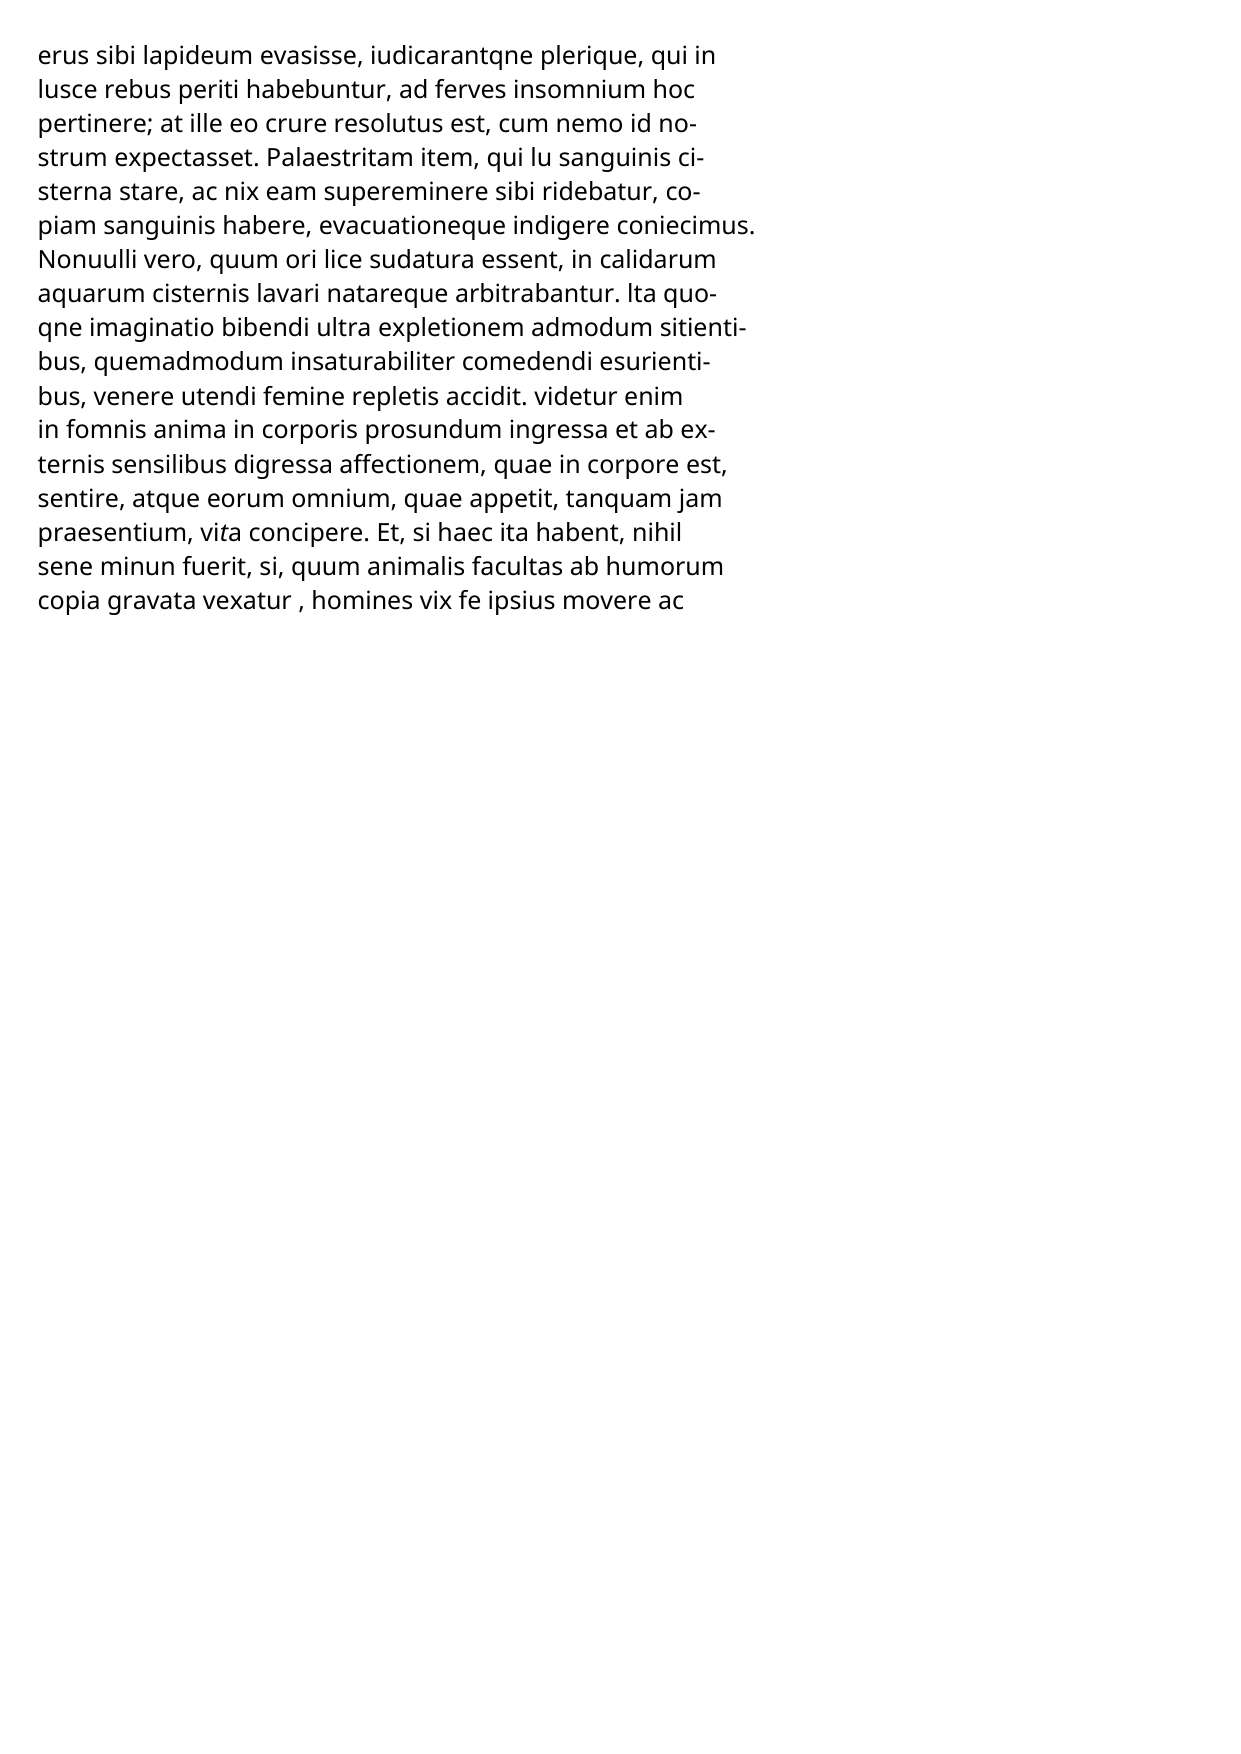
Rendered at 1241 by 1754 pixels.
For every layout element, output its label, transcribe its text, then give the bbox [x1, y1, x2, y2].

text erus sibi lapideum evasisse, iudicarantqne plerique, qui in lusce rebus periti habebuntur, ad ferves insomnium hoc pertinere; at ille eo crure resolutus est, cum nemo id no- strum expectasset. Palaestritam item, qui lu sanguinis ci- sterna stare, ac nix eam supereminere sibi ridebatur, co- piam sanguinis habere, evacuationeque indigere coniecimus. Nonuulli vero, quum ori lice sudatura essent, in calidarum aquarum cisternis lavari natareque arbitrabantur. lta quo- qne imaginatio bibendi ultra expletionem admodum sitienti- bus, quemadmodum insaturabiliter comedendi esurienti- bus, venere utendi femine repletis accidit. videtur enim in fomnis anima in corporis prosundum ingressa et ab ex- ternis sensilibus digressa affectionem, quae in corpore est, sentire, atque eorum omnium, quae appetit, tanquam jam praesentium, vita concipere. Et, si haec ita habent, nihil sene minun fuerit, si, quum animalis facultas ab humorum copia gravata vexatur , homines vix fe ipsius movere ac [37, 37, 1203, 617]
